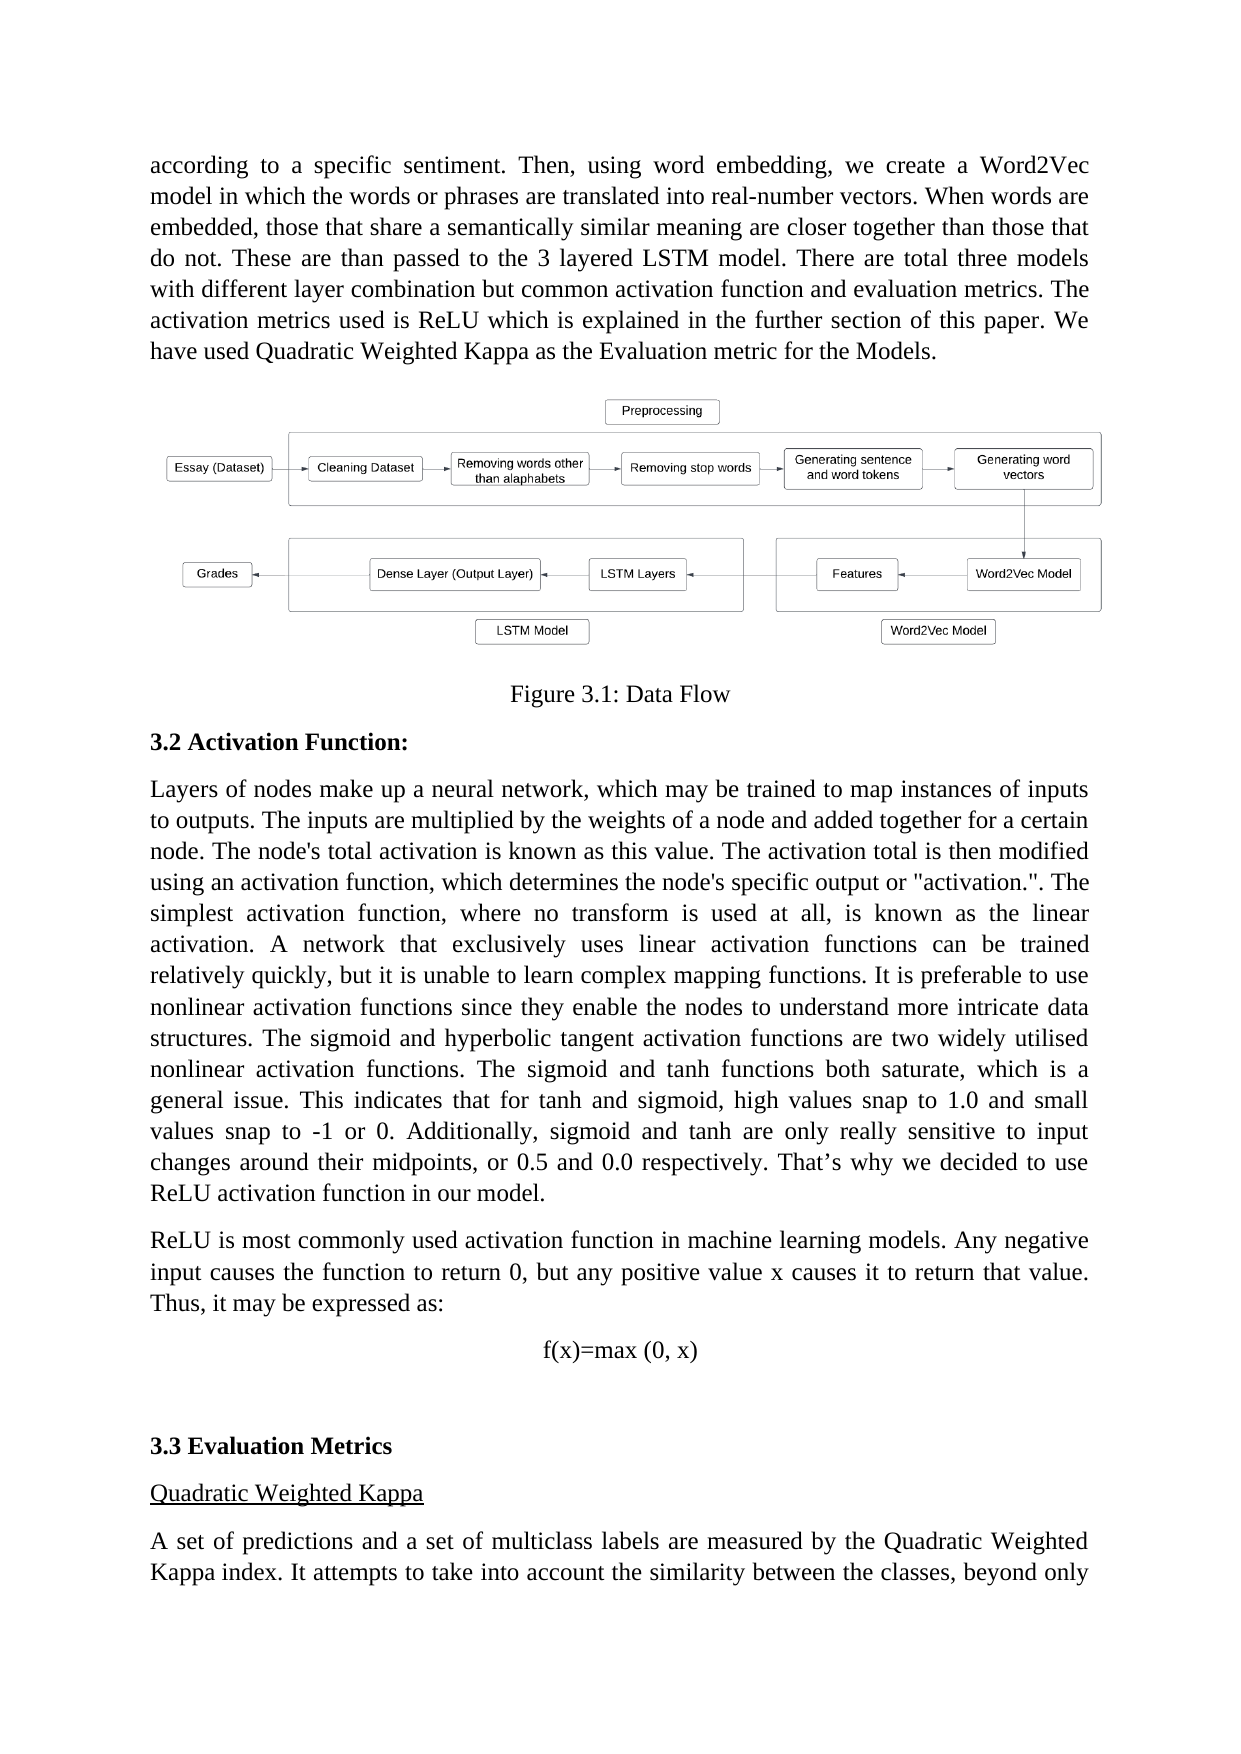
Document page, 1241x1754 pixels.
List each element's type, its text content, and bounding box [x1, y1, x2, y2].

text Layers of nodes make up a neural network, which may be trained to map instances of inputs to outputs. The inputs are multiplied by the weights of a node and added together for a certain node. The node's total activation is known as this value. The activation total is then modified using an activation function, which determines the node's specific output or "activation.". The simplest activation function, where no transform is used at all, is known as the linear activation. A network that exclusively uses linear activation functions can be trained relatively quickly, but it is unable to learn complex mapping functions. It is preferable to use nonlinear activation functions since they enable the nodes to understand more intricate data structures. The sigmoid and hyperbolic tangent activation functions are two widely utilised nonlinear activation functions. The sigmoid and tanh functions both saturate, which is a general issue. This indicates that for tanh and sigmoid, high values snap to 1.0 and small values snap to -1 or 0. Additionally, sigmoid and tanh are only really sensitive to input changes around their midpoints, or 0.5 and 0.0 respectively. That’s why we decided to use ReLU activation function in our model. [150, 774, 1090, 1207]
text Figure 3.1: Data Flow [150, 679, 1090, 708]
text f(x)=max (0, x) [150, 1335, 1090, 1364]
text Quadratic Weighted Kappa [150, 1478, 1090, 1507]
picture [150, 383, 1117, 660]
text 3.2 Activation Function: [150, 727, 1090, 755]
text 3.3 Evaluation Metrics [150, 1431, 1090, 1459]
